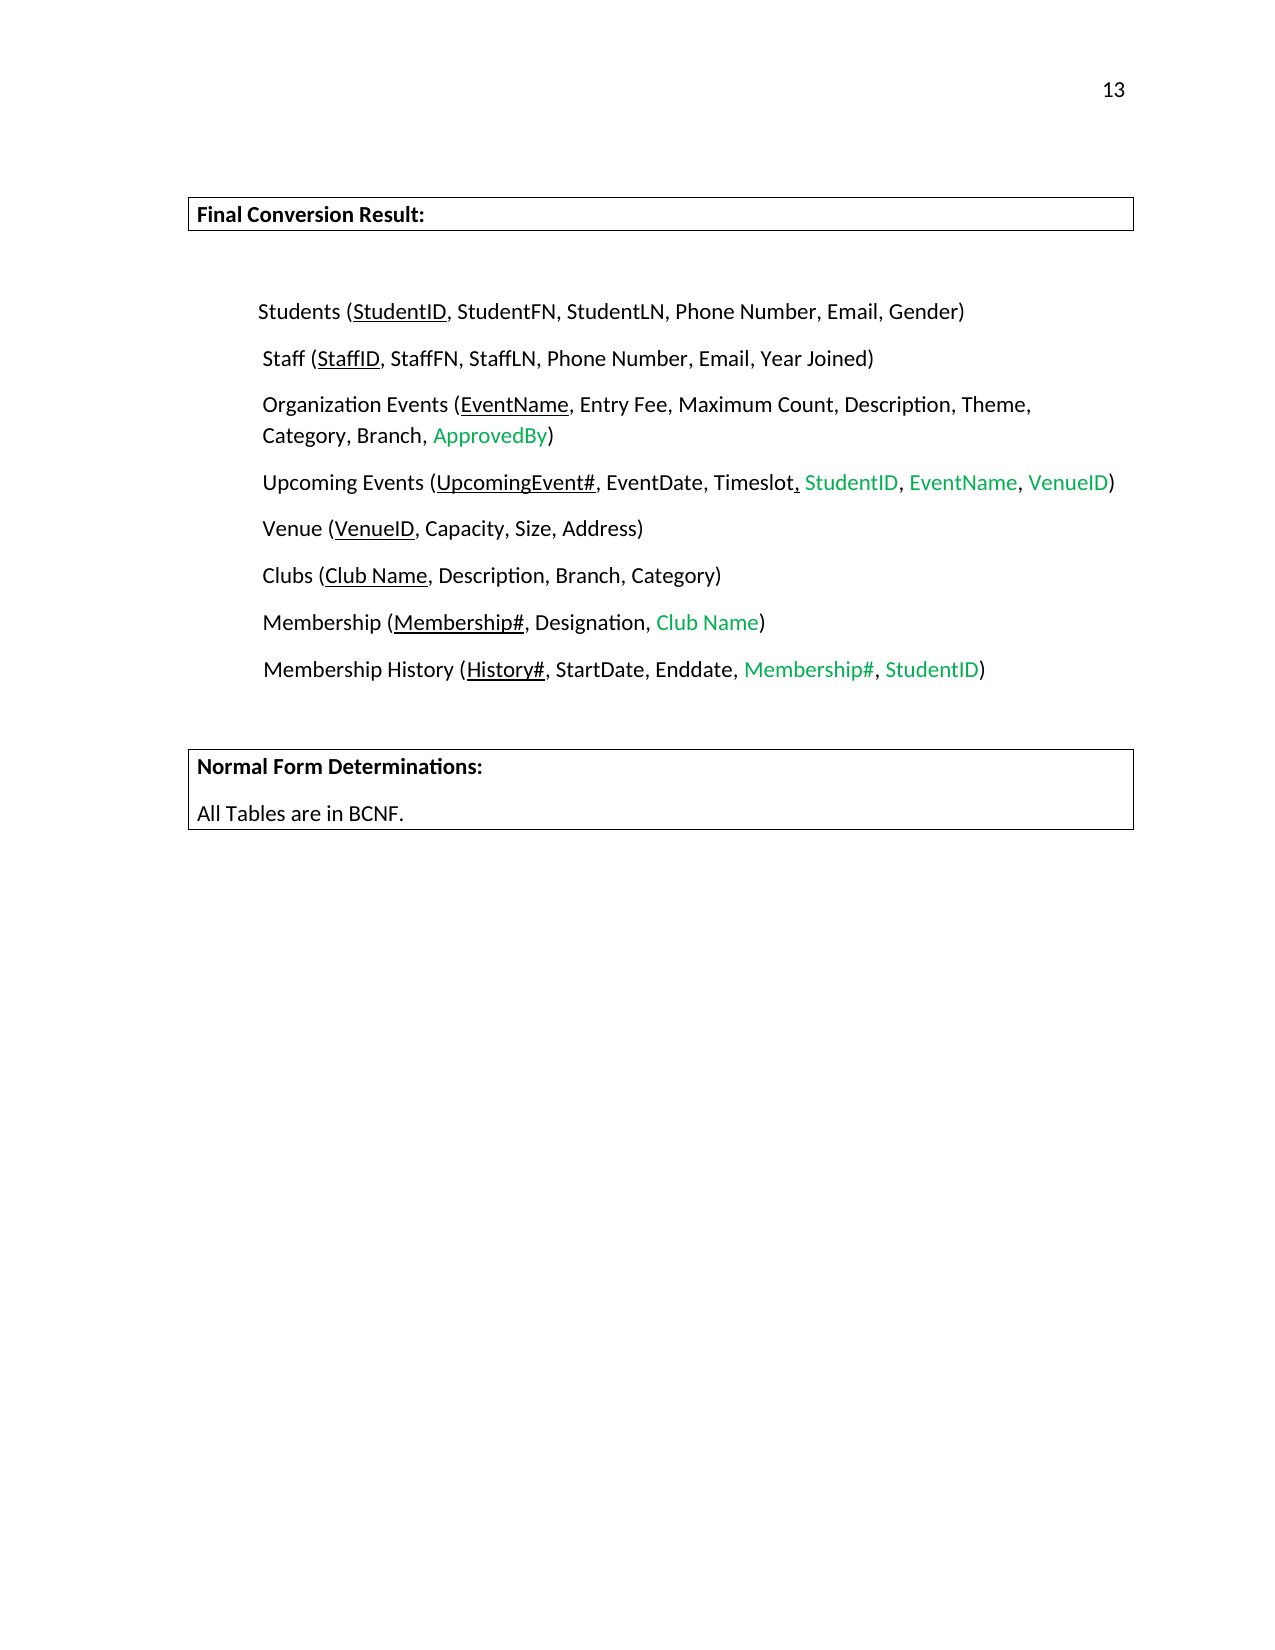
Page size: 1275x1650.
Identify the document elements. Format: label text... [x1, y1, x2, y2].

text Clubs (Club Name, Description, Branch, Category) [262, 561, 1125, 589]
text Staff (StaffID, StaffFN, StaffLN, Phone Number, Email, Year Joined) [262, 344, 1125, 372]
text Students (StudentID, StudentFN, StudentLN, Phone Number, Email, Gender) [150, 297, 1125, 325]
text All Tables are in BCNF. [189, 796, 1133, 829]
text Membership (Membership#, Designation, Club Name) [262, 608, 1125, 636]
text Upcoming Events (UpcomingEvent#, EventDate, Timeslot, StudentID, EventName, VenueID) [262, 468, 1125, 496]
text Membership History (History#, StartDate, Enddate, Membership#, StudentID) [150, 655, 1125, 683]
text Organization Events (EventName, Entry Fee, Maximum Count, Description, Theme, Category, Branch, ApprovedBy) [262, 391, 1125, 449]
text Venue (VenueID, Capacity, Size, Address) [262, 514, 1125, 543]
text Normal Form Determinations: [189, 750, 1133, 780]
text Final Conversion Result: [189, 198, 1133, 230]
